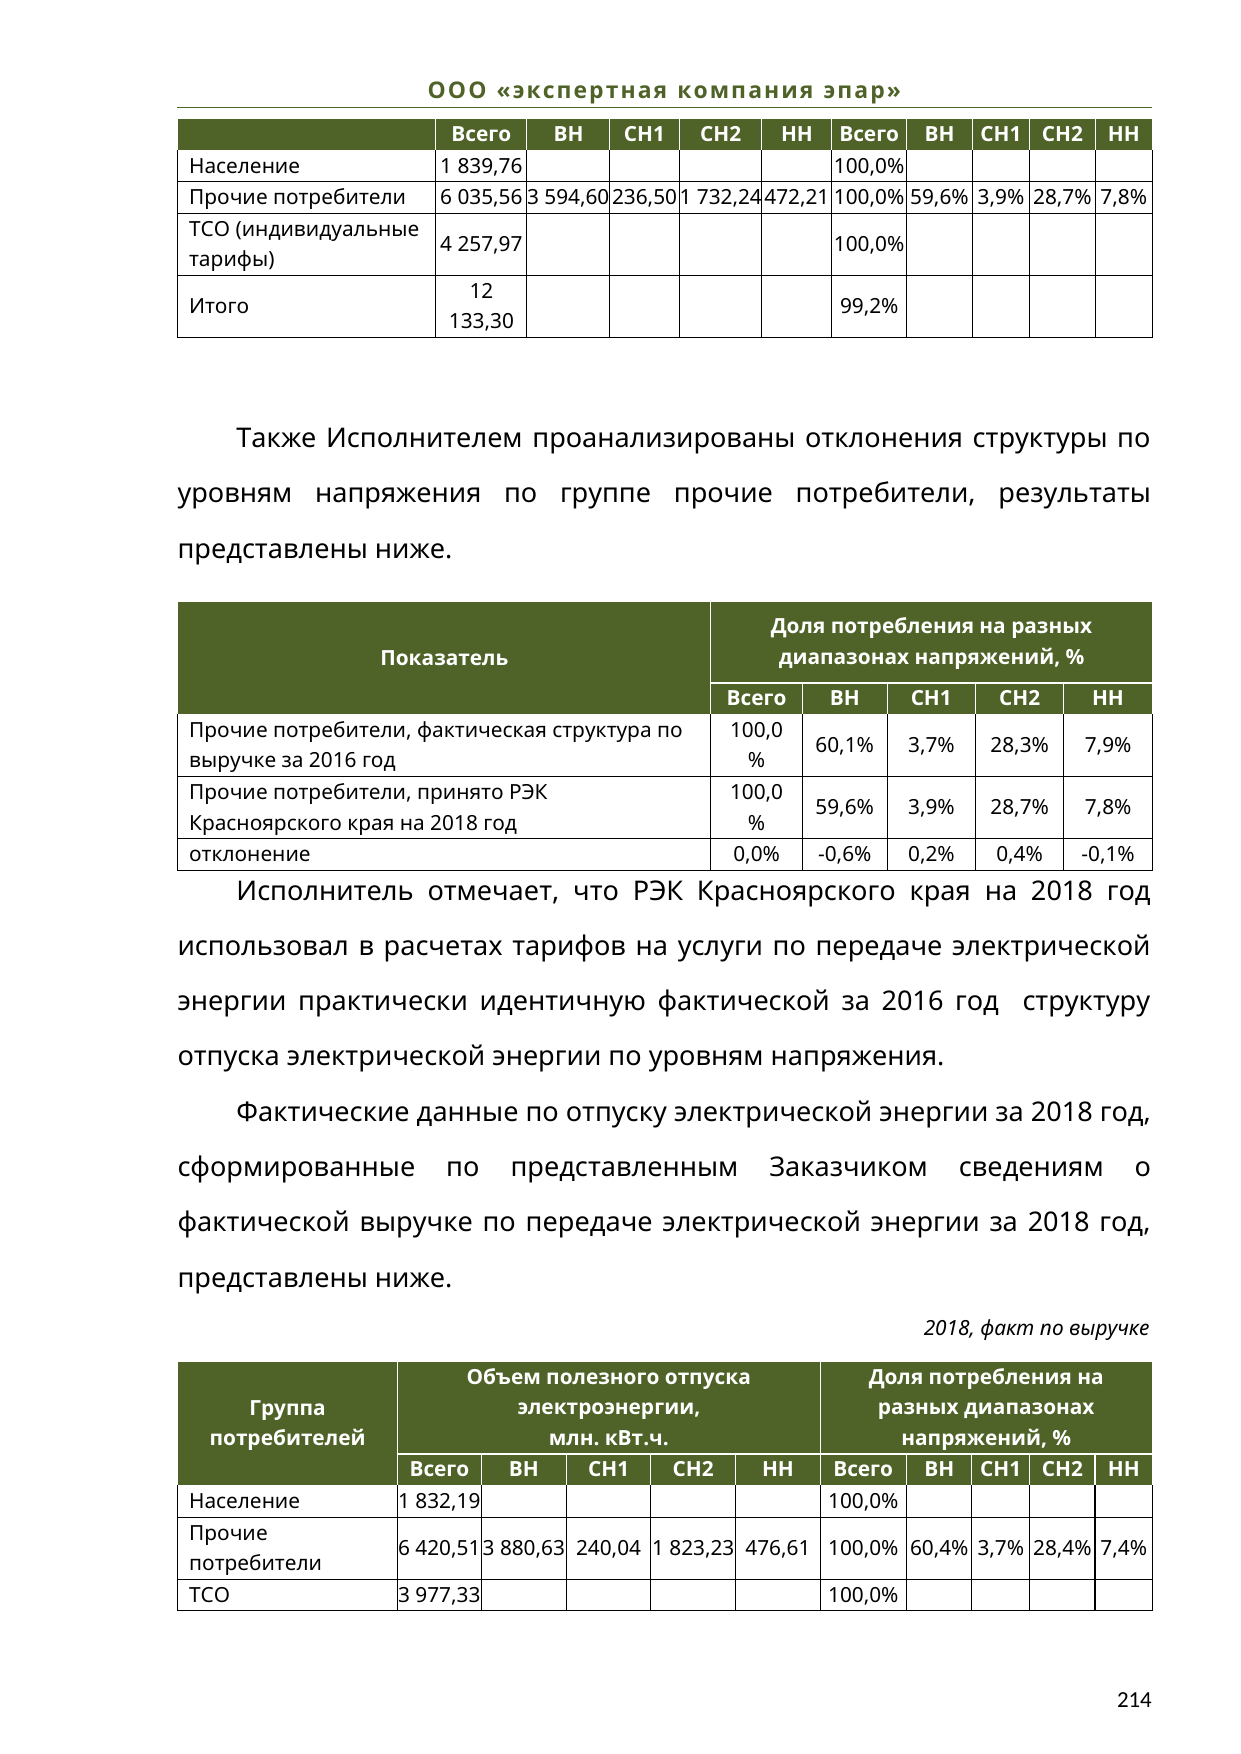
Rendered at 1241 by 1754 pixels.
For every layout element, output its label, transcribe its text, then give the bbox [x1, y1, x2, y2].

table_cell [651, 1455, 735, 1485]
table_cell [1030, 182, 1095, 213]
text Исполнитель отмечает, что РЭК Красноярского края на 2018 год использовал в расчетах тарифов на услуги по передаче электрической энергии практически идентичную фактической за 2016 год структуру отпуска электрической энергии по уровням напряжения. [177, 871, 1152, 1074]
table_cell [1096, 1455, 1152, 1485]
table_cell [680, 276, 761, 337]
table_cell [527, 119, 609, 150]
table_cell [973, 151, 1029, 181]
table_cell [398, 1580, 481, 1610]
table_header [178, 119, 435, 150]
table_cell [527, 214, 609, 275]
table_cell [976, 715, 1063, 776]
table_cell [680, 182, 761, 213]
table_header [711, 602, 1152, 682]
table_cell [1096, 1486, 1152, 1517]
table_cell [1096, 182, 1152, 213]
text Фактические данные по отпуску электрической энергии за 2018 год, сформированные по представленным Заказчиком сведениям о фактической выручке по передаче электрической энергии за 2018 год, представлены ниже. [177, 1092, 1152, 1295]
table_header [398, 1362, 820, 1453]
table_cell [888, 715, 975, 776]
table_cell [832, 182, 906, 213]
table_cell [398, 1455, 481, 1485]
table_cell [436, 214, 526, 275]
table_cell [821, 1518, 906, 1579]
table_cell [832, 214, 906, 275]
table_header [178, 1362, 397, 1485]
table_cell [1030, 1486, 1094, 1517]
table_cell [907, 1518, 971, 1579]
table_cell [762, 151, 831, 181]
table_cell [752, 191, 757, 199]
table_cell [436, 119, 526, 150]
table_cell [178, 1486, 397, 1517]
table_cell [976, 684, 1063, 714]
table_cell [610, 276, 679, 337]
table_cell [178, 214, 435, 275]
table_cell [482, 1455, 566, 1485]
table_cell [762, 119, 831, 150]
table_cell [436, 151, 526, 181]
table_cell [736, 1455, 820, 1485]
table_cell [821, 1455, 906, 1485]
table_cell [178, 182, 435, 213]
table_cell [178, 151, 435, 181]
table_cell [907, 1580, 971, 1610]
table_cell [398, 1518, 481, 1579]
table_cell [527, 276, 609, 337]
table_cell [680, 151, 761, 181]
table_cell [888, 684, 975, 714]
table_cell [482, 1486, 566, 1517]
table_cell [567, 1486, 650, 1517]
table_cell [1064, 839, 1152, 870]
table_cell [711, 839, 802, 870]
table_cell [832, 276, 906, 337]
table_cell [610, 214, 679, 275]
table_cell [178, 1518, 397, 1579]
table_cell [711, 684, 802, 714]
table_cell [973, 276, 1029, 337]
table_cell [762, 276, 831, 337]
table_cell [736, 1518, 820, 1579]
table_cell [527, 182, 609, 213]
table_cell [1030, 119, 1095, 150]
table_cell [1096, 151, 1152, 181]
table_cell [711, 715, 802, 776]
text 2018, факт по выручке [177, 1313, 1152, 1342]
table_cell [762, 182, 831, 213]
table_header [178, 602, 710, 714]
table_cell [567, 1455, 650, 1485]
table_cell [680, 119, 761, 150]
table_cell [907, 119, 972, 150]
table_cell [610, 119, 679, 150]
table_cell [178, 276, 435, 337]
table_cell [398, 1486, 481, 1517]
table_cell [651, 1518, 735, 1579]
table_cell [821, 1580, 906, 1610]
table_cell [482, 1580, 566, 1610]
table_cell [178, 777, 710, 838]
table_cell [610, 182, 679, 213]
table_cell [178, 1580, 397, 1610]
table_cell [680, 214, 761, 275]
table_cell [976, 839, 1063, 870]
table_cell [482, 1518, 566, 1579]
text Также Исполнителем проанализированы отклонения структуры по уровням напряжения по группе прочие потребители, результаты представлены ниже. [177, 418, 1152, 566]
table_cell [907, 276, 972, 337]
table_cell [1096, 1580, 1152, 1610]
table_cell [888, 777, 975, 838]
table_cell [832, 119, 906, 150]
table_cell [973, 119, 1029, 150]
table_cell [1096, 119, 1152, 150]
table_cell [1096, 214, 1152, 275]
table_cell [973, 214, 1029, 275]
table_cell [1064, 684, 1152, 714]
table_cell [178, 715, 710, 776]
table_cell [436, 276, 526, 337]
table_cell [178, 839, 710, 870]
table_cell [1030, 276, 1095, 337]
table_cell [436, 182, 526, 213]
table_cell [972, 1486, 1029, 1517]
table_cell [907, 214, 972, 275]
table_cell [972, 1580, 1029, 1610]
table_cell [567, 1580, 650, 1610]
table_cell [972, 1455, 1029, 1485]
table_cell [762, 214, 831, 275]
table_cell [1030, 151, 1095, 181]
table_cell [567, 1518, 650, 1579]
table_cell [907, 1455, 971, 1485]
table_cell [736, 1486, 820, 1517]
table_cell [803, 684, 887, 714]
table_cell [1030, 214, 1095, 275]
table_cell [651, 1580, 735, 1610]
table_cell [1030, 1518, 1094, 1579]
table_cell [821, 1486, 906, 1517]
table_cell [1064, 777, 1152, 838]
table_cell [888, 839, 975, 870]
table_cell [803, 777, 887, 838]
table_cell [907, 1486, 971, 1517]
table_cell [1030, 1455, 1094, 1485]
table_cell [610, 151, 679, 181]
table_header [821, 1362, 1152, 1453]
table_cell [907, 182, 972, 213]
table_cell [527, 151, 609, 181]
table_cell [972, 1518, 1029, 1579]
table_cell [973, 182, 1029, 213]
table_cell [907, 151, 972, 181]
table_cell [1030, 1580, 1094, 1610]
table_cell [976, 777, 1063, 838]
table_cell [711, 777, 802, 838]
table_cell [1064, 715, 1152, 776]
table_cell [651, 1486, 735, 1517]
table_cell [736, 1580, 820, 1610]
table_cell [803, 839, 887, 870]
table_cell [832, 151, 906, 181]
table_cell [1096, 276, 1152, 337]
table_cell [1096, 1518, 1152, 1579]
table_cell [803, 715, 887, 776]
